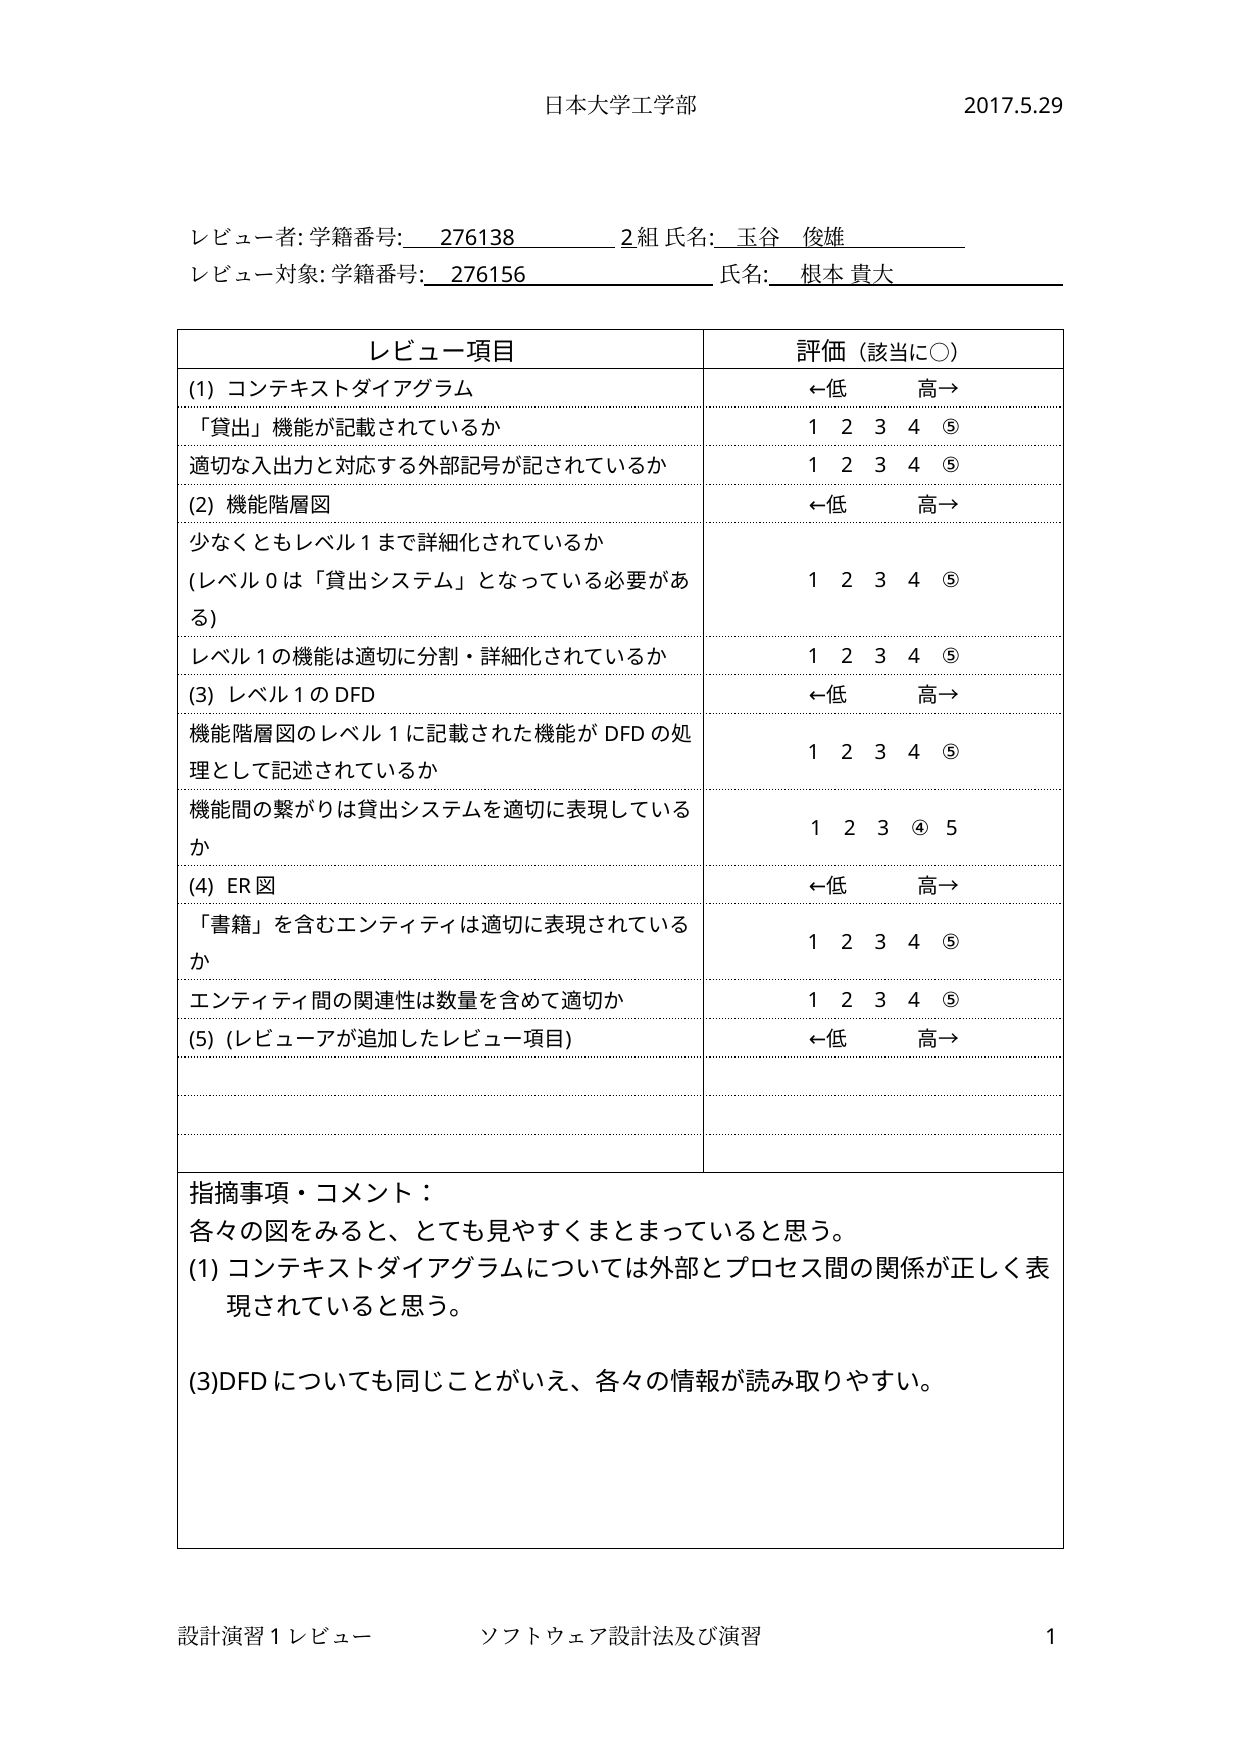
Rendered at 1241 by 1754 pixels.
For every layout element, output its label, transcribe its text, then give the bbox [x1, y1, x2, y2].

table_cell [178, 1173, 1063, 1548]
table_cell 機能階層図のレベル1に記載された機能がDFDの処理として記述されているか [178, 713, 703, 789]
table_cell コンテキストダイアグラム [178, 369, 703, 406]
table_cell エンティティ間の関連性は数量を含めて適切か [178, 979, 703, 1018]
table_cell [704, 1056, 1063, 1095]
table_cell 1 2 3 4 ⑤ [704, 522, 1063, 636]
table_header 評価（該当に○） [704, 330, 1063, 368]
table_cell レベル1のDFD [178, 674, 703, 713]
table_cell ER図 [178, 865, 703, 903]
table_cell 1 2 3 4 ⑤ [704, 903, 1063, 979]
table_cell 「貸出」機能が記載されているか [178, 406, 703, 445]
table_cell [178, 1134, 703, 1172]
text レビュー者: 学籍番号: 276138 2組 氏名: 玉谷 俊雄 [177, 217, 1063, 254]
table_cell ←低 高→ [704, 865, 1063, 903]
table_cell ←低 高→ [704, 484, 1063, 522]
table_cell (レビューアが追加したレビュー項目) [178, 1018, 703, 1056]
table_header レビュー項目 [178, 330, 703, 368]
table_cell [178, 1095, 703, 1133]
table_cell ←低 高→ [704, 369, 1063, 406]
table_cell ←低 高→ [704, 1018, 1063, 1056]
table_cell 1 2 3 4 ⑤ [704, 636, 1063, 674]
table_cell 1 2 3 4 ⑤ [704, 979, 1063, 1018]
table_cell [178, 1056, 703, 1095]
table_cell 1 2 3 4 ⑤ [704, 713, 1063, 789]
text レビュー対象: 学籍番号: 276156 氏名: 根本 貴大 [177, 254, 1063, 292]
table_cell 機能間の繋がりは貸出システムを適切に表現しているか [178, 789, 703, 865]
table_cell 「書籍」を含むエンティティは適切に表現されているか [178, 903, 703, 979]
table_cell ←低 高→ [704, 674, 1063, 713]
table_cell レベル1の機能は適切に分割・詳細化されているか [178, 636, 703, 674]
table_cell [704, 1134, 1063, 1172]
table_cell 1 2 3 ④ 5 [704, 789, 1063, 865]
table_cell 少なくともレベル1まで詳細化されているか (レベル0は「貸出システム」となっている必要がある) [178, 522, 703, 636]
table_cell 1 2 3 4 ⑤ [704, 445, 1063, 483]
table_cell 1 2 3 4 ⑤ [704, 406, 1063, 445]
table_cell 適切な入出力と対応する外部記号が記されているか [178, 445, 703, 483]
table_cell 機能階層図 [178, 484, 703, 522]
table_cell [704, 1095, 1063, 1133]
